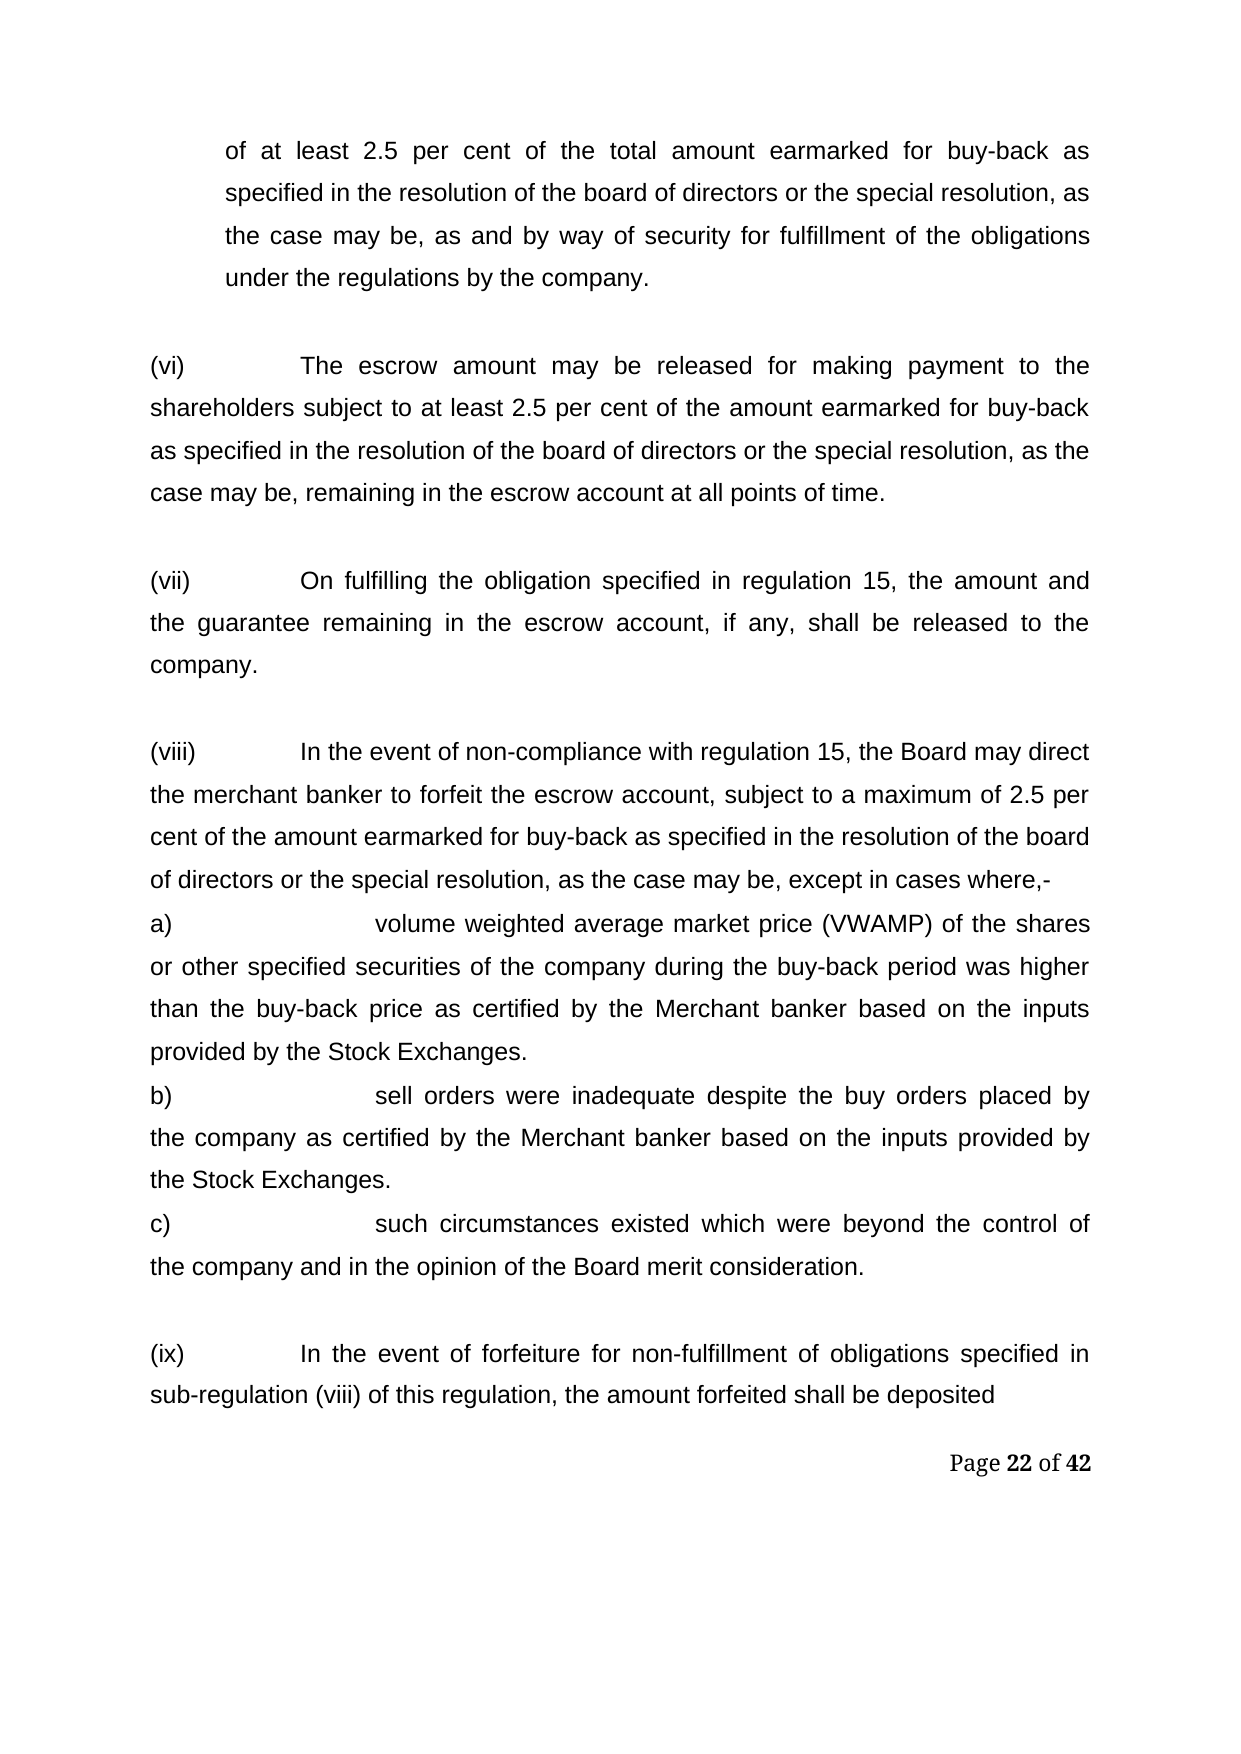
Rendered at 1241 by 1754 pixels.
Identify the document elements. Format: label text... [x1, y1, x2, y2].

list The escrow amount may be released for making payment to the shareholders subject to at least 2.5 per cent of the amount earmarked for buy-back as specified in the resolution of the board of directors or the special resolution, as the case may be, remaining in the escrow account at all points of time. [150, 351, 1091, 507]
list In the event of non-compliance with regulation 15, the Board may direct the merchant banker to forfeit the escrow account, subject to a maximum of 2.5 per cent of the amount earmarked for buy-back as specified in the resolution of the board of directors or the special resolution, as the case may be, except in cases where,- [150, 737, 1091, 893]
list such circumstances existed which were beyond the control of the company and in the opinion of the Board merit consideration. [150, 1209, 1091, 1280]
list volume weighted average market price (VWAMP) of the shares or other specified securities of the company during the buy-back period was higher than the buy-back price as certified by the Merchant banker based on the inputs provided by the Stock Exchanges. [150, 909, 1091, 1065]
text Page 22 of 42 [150, 1447, 1091, 1478]
text of at least 2.5 per cent of the total amount earmarked for buy-back as specified in the resolution of the board of directors or the special resolution, as the case may be, as and by way of security for fulfillment of the obligations under the regulations by the company. [225, 136, 1091, 292]
list In the event of forfeiture for non-fulfillment of obligations specified in sub-regulation (viii) of this regulation, the amount forfeited shall be deposited [150, 1338, 1091, 1409]
list On fulfilling the obligation specified in regulation 15, the amount and the guarantee remaining in the escrow account, if any, shall be released to the company. [150, 566, 1091, 679]
list sell orders were inadequate despite the buy orders placed by the company as certified by the Merchant banker based on the inputs provided by the Stock Exchanges. [150, 1081, 1091, 1194]
